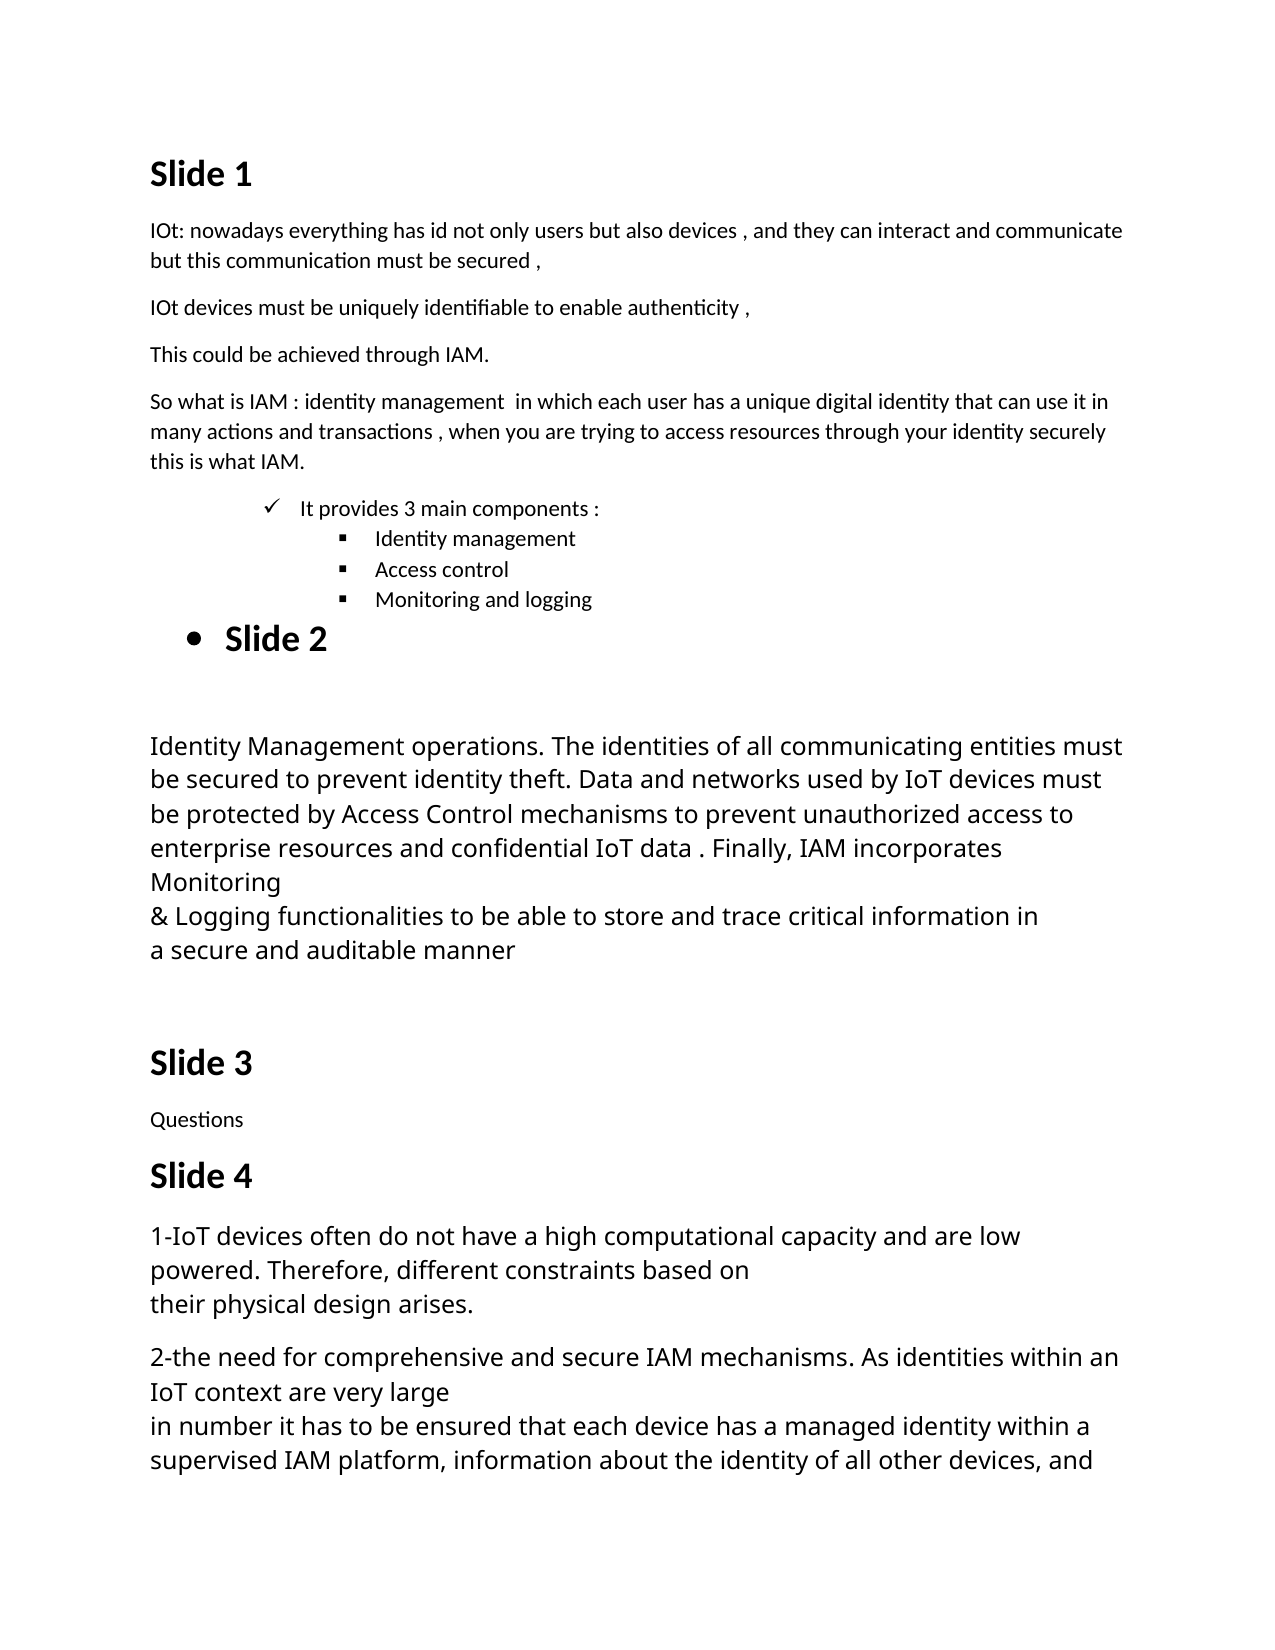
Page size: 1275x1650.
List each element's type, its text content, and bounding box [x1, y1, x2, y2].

text & Logging functionalities to be able to store and trace critical information in [150, 898, 1125, 932]
text Slide 4 [150, 1152, 1125, 1198]
list Slide 2 [187, 615, 1125, 661]
list It provides 3 main components : [262, 494, 1125, 522]
text 2-the need for comprehensive and secure IAM mechanisms. As identities within an IoT context are very large [150, 1340, 1125, 1408]
text a secure and auditable manner [150, 932, 1125, 967]
text IOt devices must be uniquely identifiable to enable authenticity , [150, 293, 1125, 321]
text IOt: nowadays everything has id not only users but also devices , and they can interact and communicate but this communication must be secured , [150, 216, 1125, 274]
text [150, 1408, 1125, 1476]
text Identity Management operations. The identities of all communicating entities must be secured to prevent identity theft. Data and networks used by IoT devices must be protected by Access Control mechanisms to prevent unauthorized access to enterprise resources and confidential IoT data . Finally, IAM incorporates Monitoring [150, 728, 1125, 898]
list Monitoring and logging [337, 585, 1125, 613]
text Slide 3 [150, 1039, 1125, 1085]
text Questions [150, 1106, 1125, 1133]
text This could be achieved through IAM. [150, 340, 1125, 368]
text 1-IoT devices often do not have a high computational capacity and are low powered. Therefore, different constraints based on [150, 1218, 1125, 1287]
text Slide 1 [150, 150, 1125, 196]
list Access control [337, 555, 1125, 583]
text So what is IAM : identity management in which each user has a unique digital identity that can use it in many actions and transactions , when you are trying to access resources through your identity securely this is what IAM. [150, 387, 1125, 475]
text their physical design arises. [150, 1287, 1125, 1321]
list Identity management [337, 524, 1125, 552]
